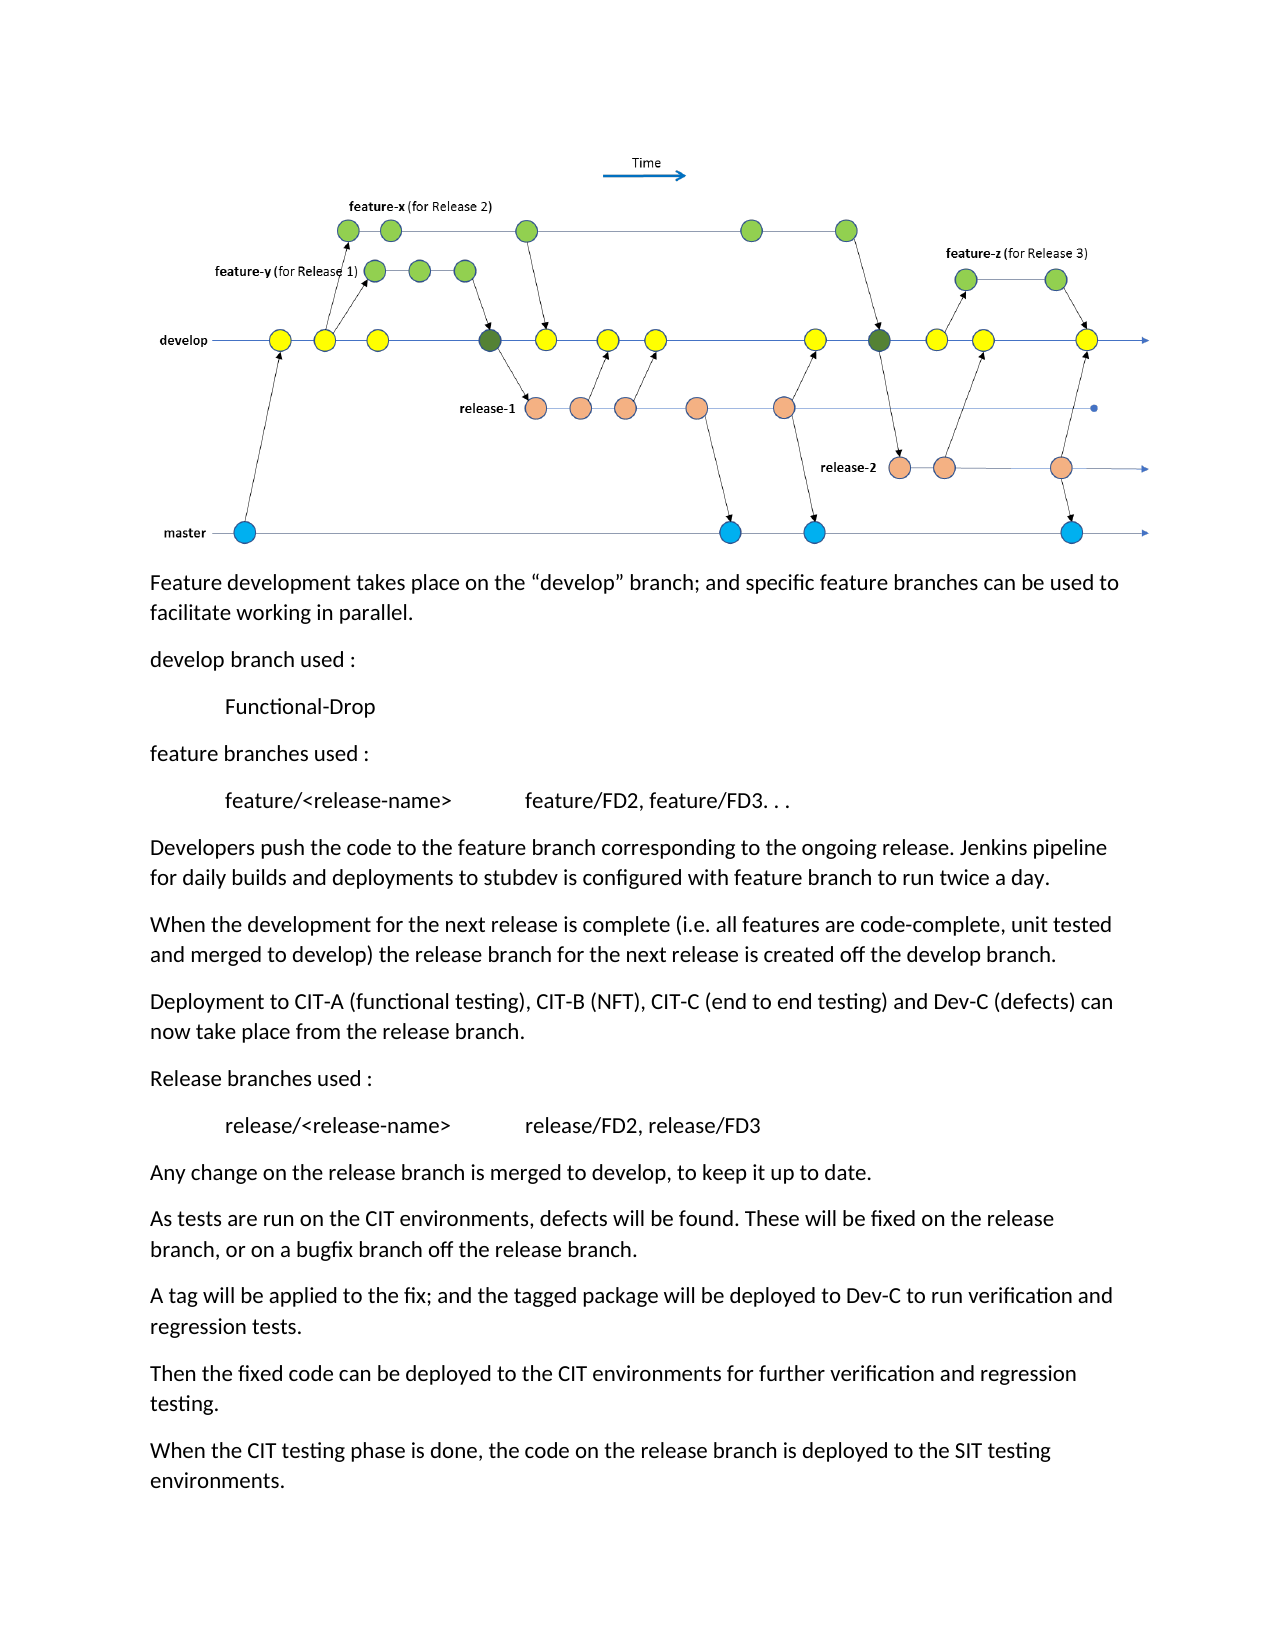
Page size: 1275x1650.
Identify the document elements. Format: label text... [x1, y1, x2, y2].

text Release branches used : [150, 1064, 1125, 1092]
text Any change on the release branch is merged to develop, to keep it up to date. [150, 1158, 1125, 1186]
text develop branch used : [150, 645, 1125, 673]
text Developers push the code to the feature branch corresponding to the ongoing release. Jenkins pipeline for daily builds and deployments to stubdev is configured with feature branch to run twice a day. [150, 833, 1125, 891]
text feature/<release-name> feature/FD2, feature/FD3. . . [150, 786, 1125, 814]
text When the development for the next release is complete (i.e. all features are code-complete, unit tested and merged to develop) the release branch for the next release is created off the develop branch. [150, 910, 1125, 968]
text Deployment to CIT-A (functional testing), CIT-B (NFT), CIT-C (end to end testing) and Dev-C (defects) can now take place from the release branch. [150, 987, 1125, 1045]
text Functional-Drop [150, 692, 1125, 720]
text A tag will be applied to the fix; and the tagged package will be deployed to Dev-C to run verification and regression tests. [150, 1282, 1125, 1340]
text Feature development takes place on the “develop” branch; and specific feature branches can be used to facilitate working in parallel. [150, 568, 1125, 626]
text feature branches used : [150, 739, 1125, 767]
text Then the fixed code can be deployed to the CIT environments for further verification and regression testing. [150, 1359, 1125, 1417]
text As tests are run on the CIT environments, defects will be found. These will be fixed on the release branch, or on a bugfix branch off the release branch. [150, 1204, 1125, 1263]
picture [150, 150, 1156, 550]
text release/<release-name> release/FD2, release/FD3 [150, 1111, 1125, 1139]
text When the CIT testing phase is done, the code on the release branch is deployed to the SIT testing environments. [150, 1436, 1125, 1494]
